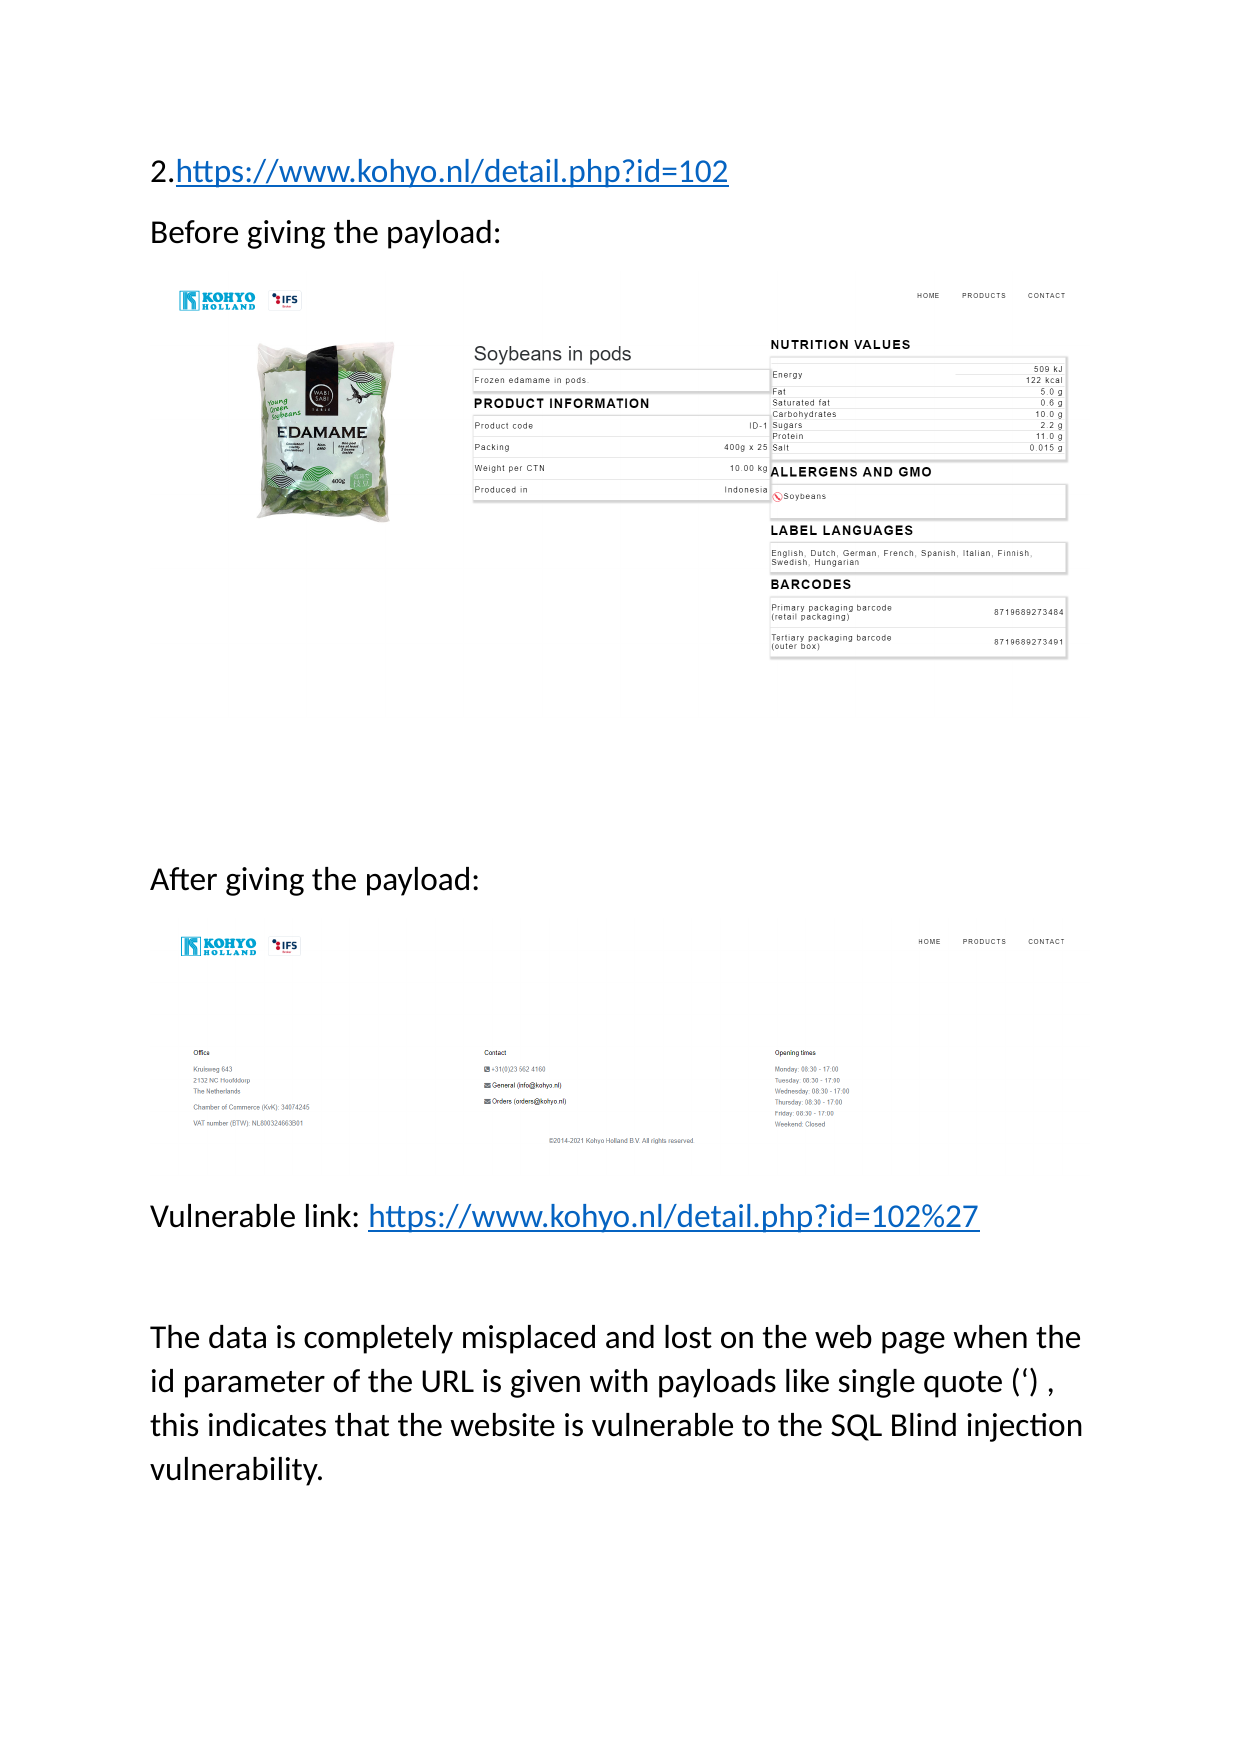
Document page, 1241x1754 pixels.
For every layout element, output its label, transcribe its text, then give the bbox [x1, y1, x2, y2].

text After giving the payload: [150, 858, 1090, 899]
picture [150, 918, 1091, 1176]
text Vulnerable link: https://www.kohyo.nl/detail.php?id=102%27 [150, 1195, 1090, 1236]
text 2.https://www.kohyo.nl/detail.php?id=102 [150, 150, 1090, 191]
text The data is completely misplaced and lost on the web page when the id parameter of the URL is given with payloads like single quote (‘) , this indicates that the website is vulnerable to the SQL Blind injection vulnerability. [150, 1316, 1090, 1489]
text Before giving the payload: [150, 211, 1090, 251]
picture [150, 271, 1091, 718]
